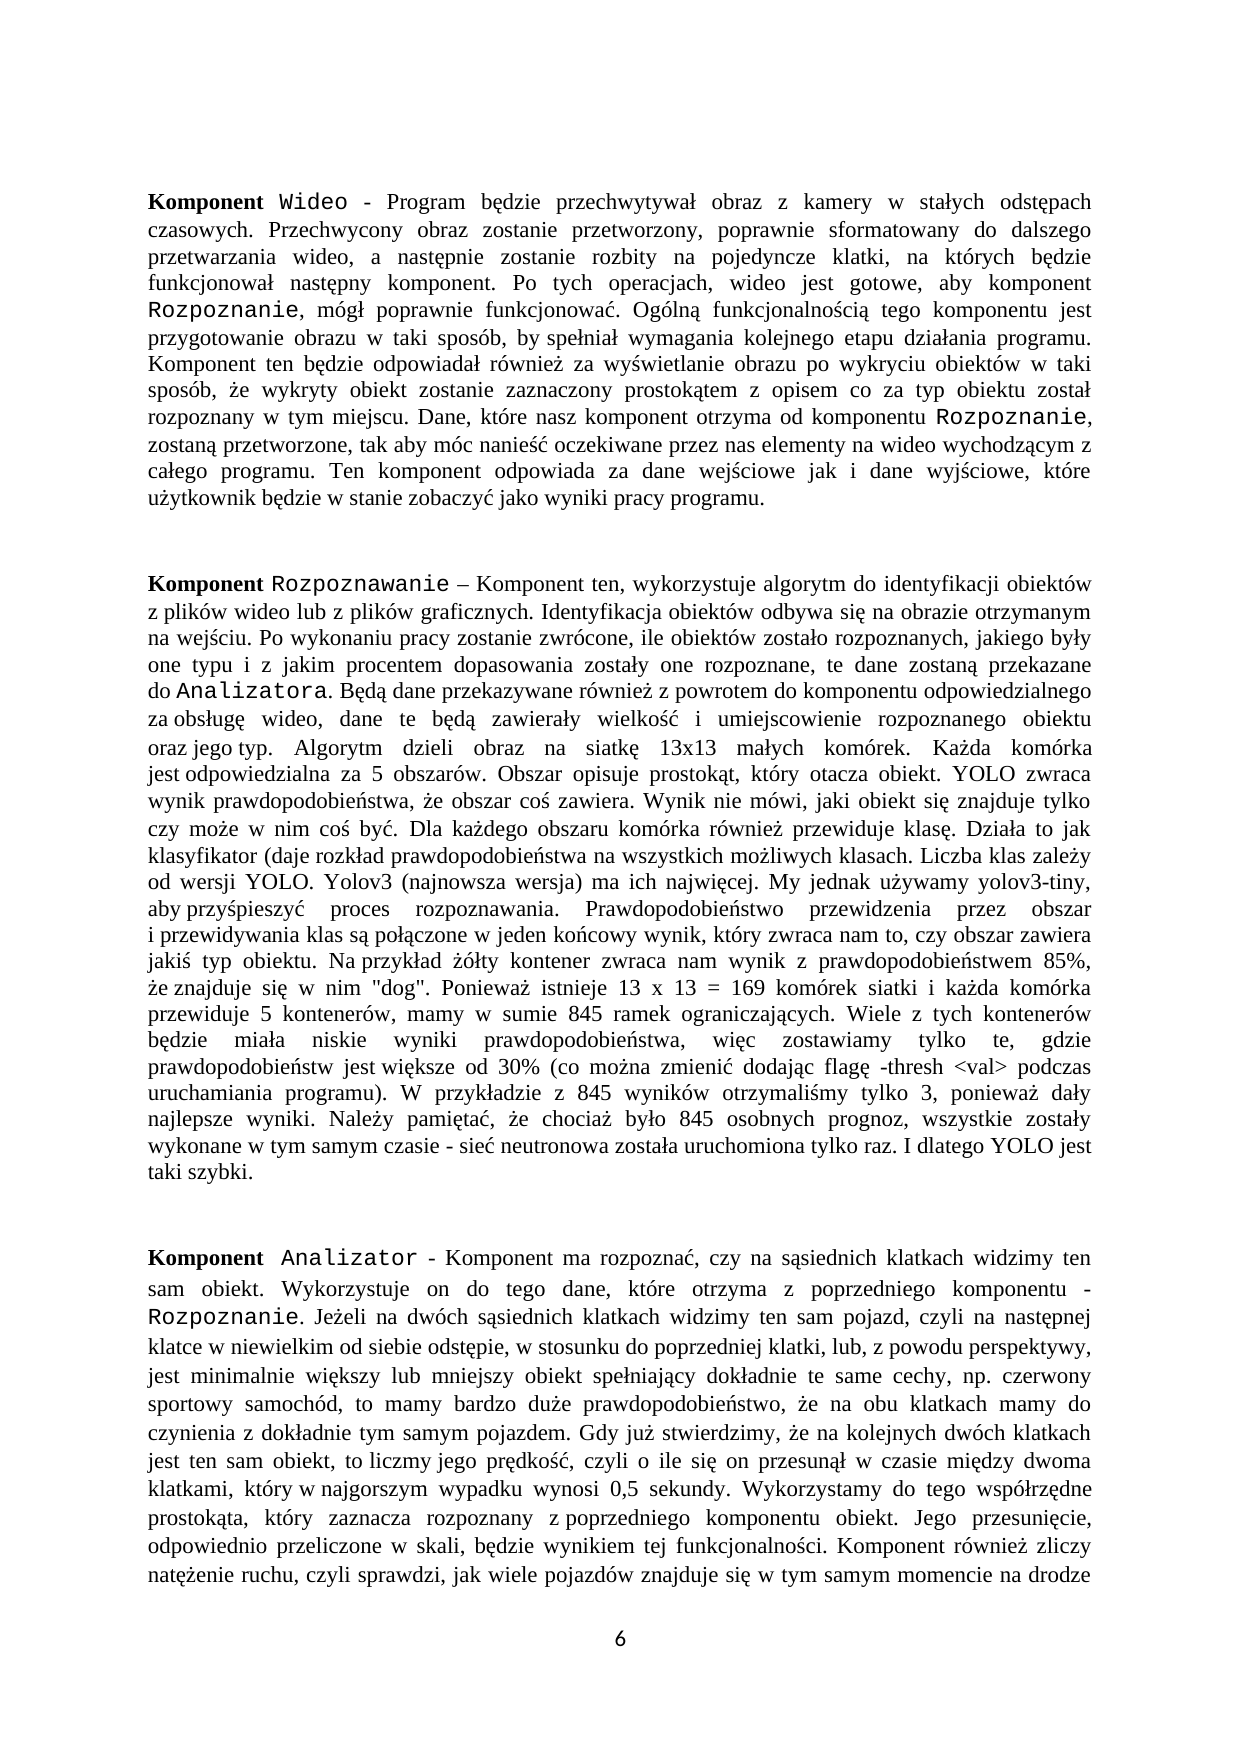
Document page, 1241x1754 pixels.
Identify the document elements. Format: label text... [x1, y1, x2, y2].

text Komponent Rozpoznawanie – Komponent ten, wykorzystuje algorytm do identyfikacji obiektów z plików wideo lub z plików graficznych. Identyfikacja obiektów odbywa się na obrazie otrzymanym na wejściu. Po wykonaniu pracy zostanie zwrócone, ile obiektów zostało rozpoznanych, jakiego były one typu i z jakim procentem dopasowania zostały one rozpoznane, te dane zostaną przekazane do Analizatora. Będą dane przekazywane również z powrotem do komponentu odpowiedzialnego za obsługę wideo, dane te będą zawierały wielkość i umiejscowienie rozpoznanego obiektu oraz jego typ. Algorytm dzieli obraz na siatkę 13x13 małych komórek. Każda komórka jest odpowiedzialna za 5 obszarów. Obszar opisuje prostokąt, który otacza obiekt. YOLO zwraca wynik prawdopodobieństwa, że obszar coś zawiera. Wynik nie mówi, jaki obiekt się znajduje tylko czy może w nim coś być. Dla każdego obszaru komórka również przewiduje klasę. Działa to jak klasyfikator (daje rozkład prawdopodobieństwa na wszystkich możliwych klasach. Liczba klas zależy od wersji YOLO. Yolov3 (najnowsza wersja) ma ich najwięcej. My jednak używamy yolov3-tiny, aby przyśpieszyć proces rozpoznawania. Prawdopodobieństwo przewidzenia przez obszar i przewidywania klas są połączone w jeden końcowy wynik, który zwraca nam to, czy obszar zawiera jakiś typ obiektu. Na przykład żółty kontener zwraca nam wynik z prawdopodobieństwem 85%, że znajduje się w nim "dog". Ponieważ istnieje 13 x 13 = 169 komórek siatki i każda komórka przewiduje 5 kontenerów, mamy w sumie 845 ramek ograniczających. Wiele z tych kontenerów będzie miała niskie wyniki prawdopodobieństwa, więc zostawiamy tylko te, gdzie prawdopodobieństw jest większe od 30% (co można zmienić dodając flagę -thresh <val> podczas uruchamiania programu). W przykładzie z 845 wyników otrzymaliśmy tylko 3, ponieważ dały najlepsze wyniki. Należy pamiętać, że chociaż było 845 osobnych prognoz, wszystkie zostały wykonane w tym samym czasie - sieć neutronowa została uruchomiona tylko raz. I dlatego YOLO jest taki szybki. [148, 570, 1093, 1184]
